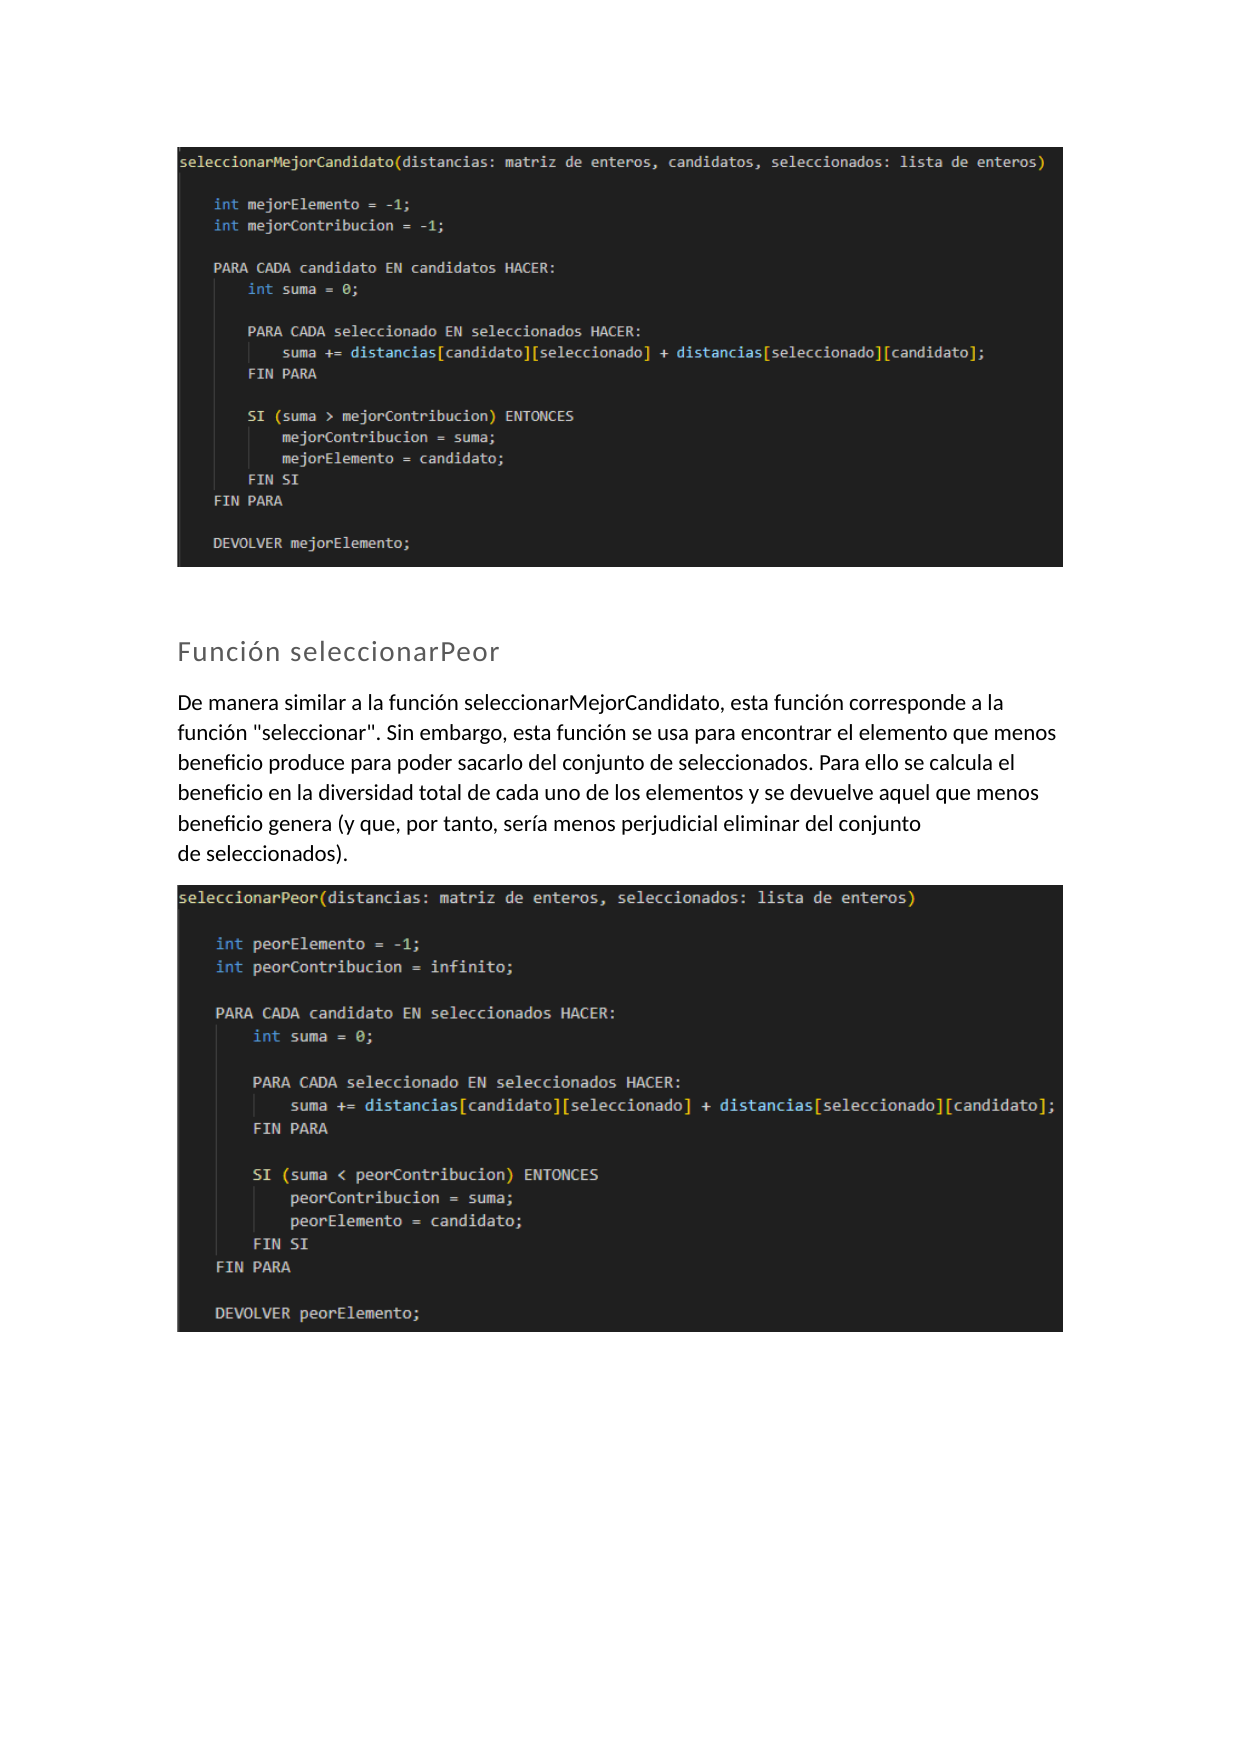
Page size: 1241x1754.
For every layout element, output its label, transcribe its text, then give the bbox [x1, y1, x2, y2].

picture [177, 147, 1063, 567]
text De manera similar a la función seleccionarMejorCandidato, esta función corresponde a la función "seleccionar". Sin embargo, esta función se usa para encontrar el elemento que menos beneficio produce para poder sacarlo del conjunto de seleccionados. Para ello se calcula el beneficio en la diversidad total de cada uno de los elementos y se devuelve aquel que menos beneficio genera (y que, por tanto, sería menos perjudicial eliminar del conjunto de seleccionados). [177, 688, 1063, 867]
subtitle Función seleccionarPeor [177, 633, 1063, 668]
picture [177, 885, 1063, 1332]
